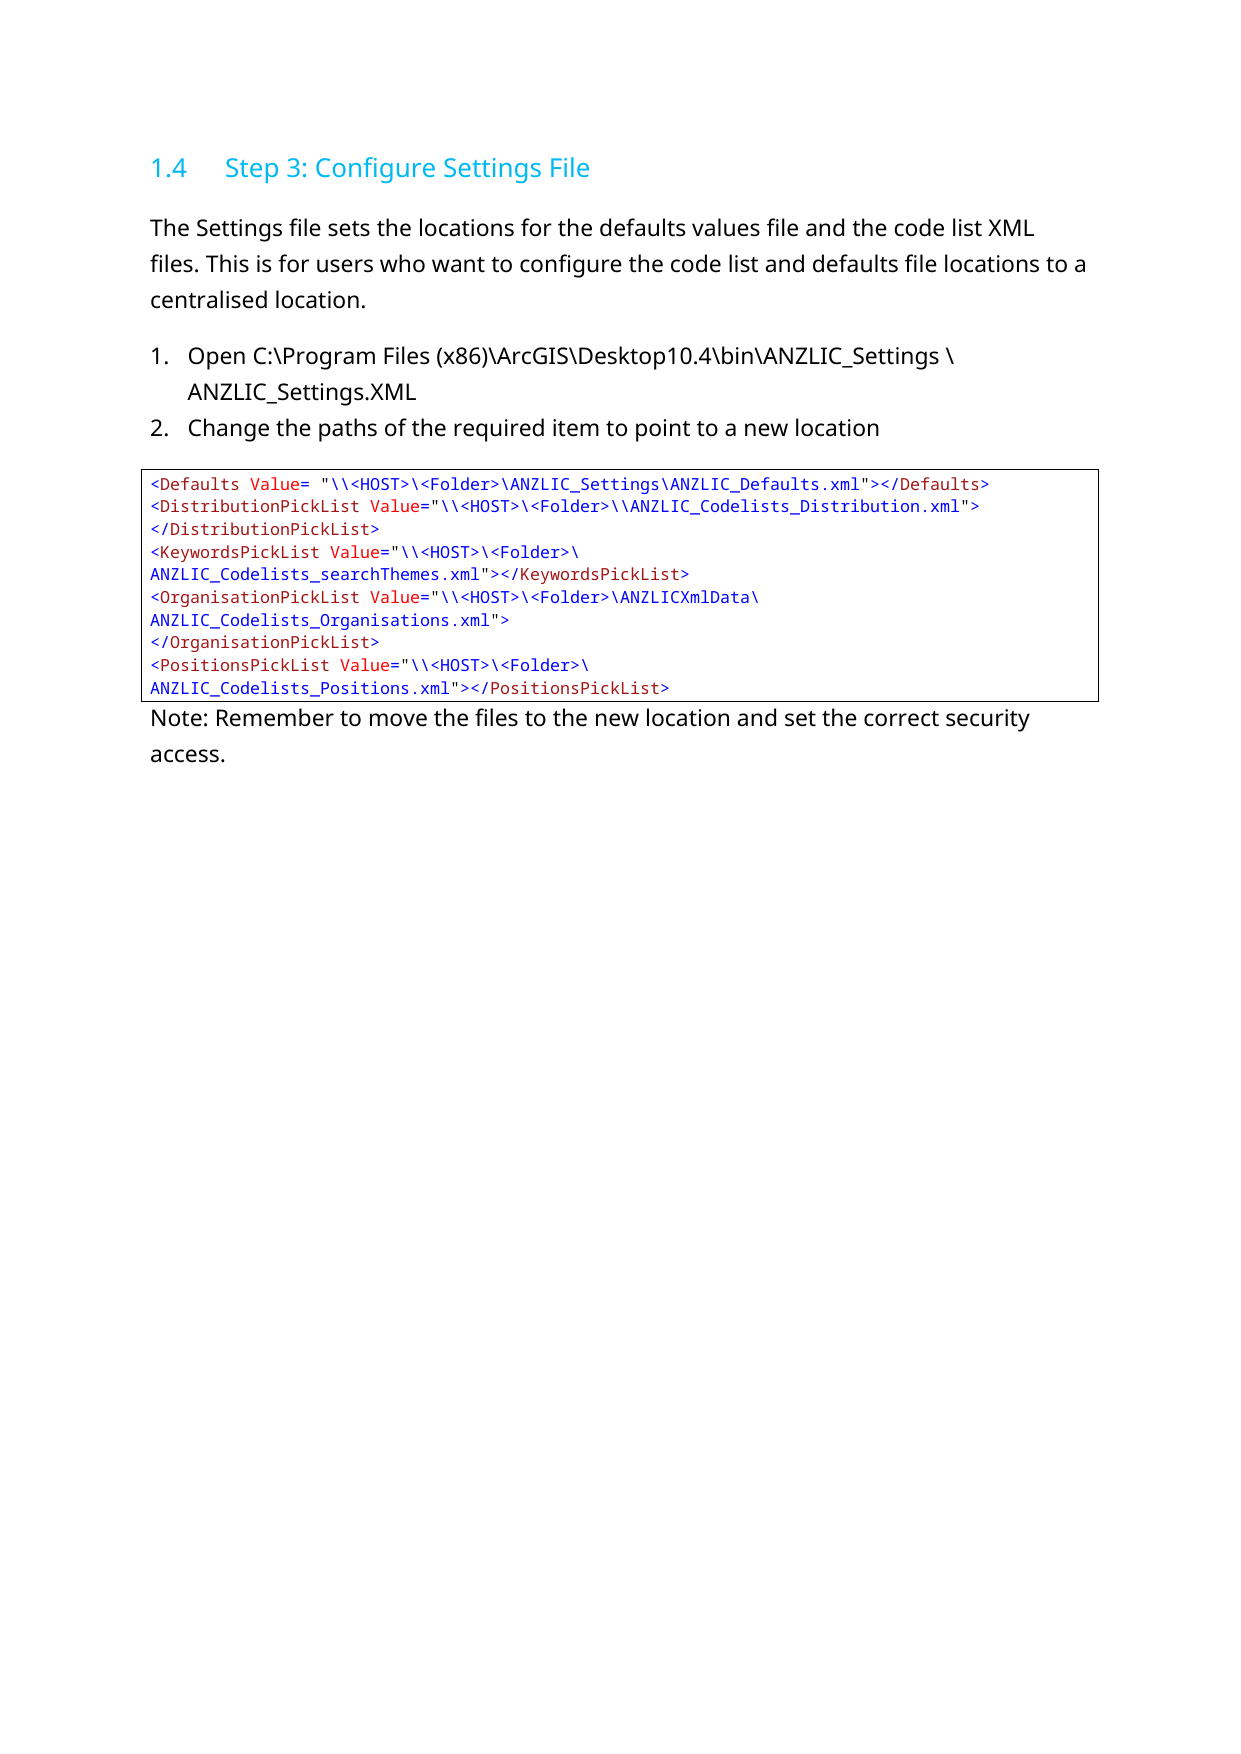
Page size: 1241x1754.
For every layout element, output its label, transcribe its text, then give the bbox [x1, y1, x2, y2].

text <Defaults Value= "\\<HOST>\<Folder>\ANZLIC_Settings\ANZLIC_Defaults.xml"></Defaults> [142, 470, 1098, 495]
text <PositionsPickList Value="\\<HOST>\<Folder>\ANZLIC_Codelists_Positions.xml"></PositionsPickList> [142, 651, 1098, 701]
text <DistributionPickList Value="\\<HOST>\<Folder>\\ANZLIC_Codelists_Distribution.xml"> </DistributionPickList> [150, 495, 1090, 540]
text <OrganisationPickList Value="\\<HOST>\<Folder>\ANZLICXmlData\ANZLIC_Codelists_Organisations.xml"> [150, 586, 1090, 631]
list Open C:\Program Files (x86)\ArcGIS\Desktop10.4\bin\ANZLIC_Settings \ANZLIC_Settings.XML [150, 340, 1090, 407]
text <KeywordsPickList Value="\\<HOST>\<Folder>\ANZLIC_Codelists_searchThemes.xml"></KeywordsPickList> [150, 540, 1090, 586]
subtitle Step 3: Configure Settings File [150, 150, 1090, 186]
list Change the paths of the required item to point to a new location [150, 412, 1090, 443]
text Note: Remember to move the files to the new location and set the correct security access. [150, 702, 1090, 769]
text </OrganisationPickList> [150, 631, 1090, 651]
text The Settings file sets the locations for the defaults values file and the code list XML files. This is for users who want to configure the code list and defaults file locations to a centralised location. [150, 212, 1090, 315]
